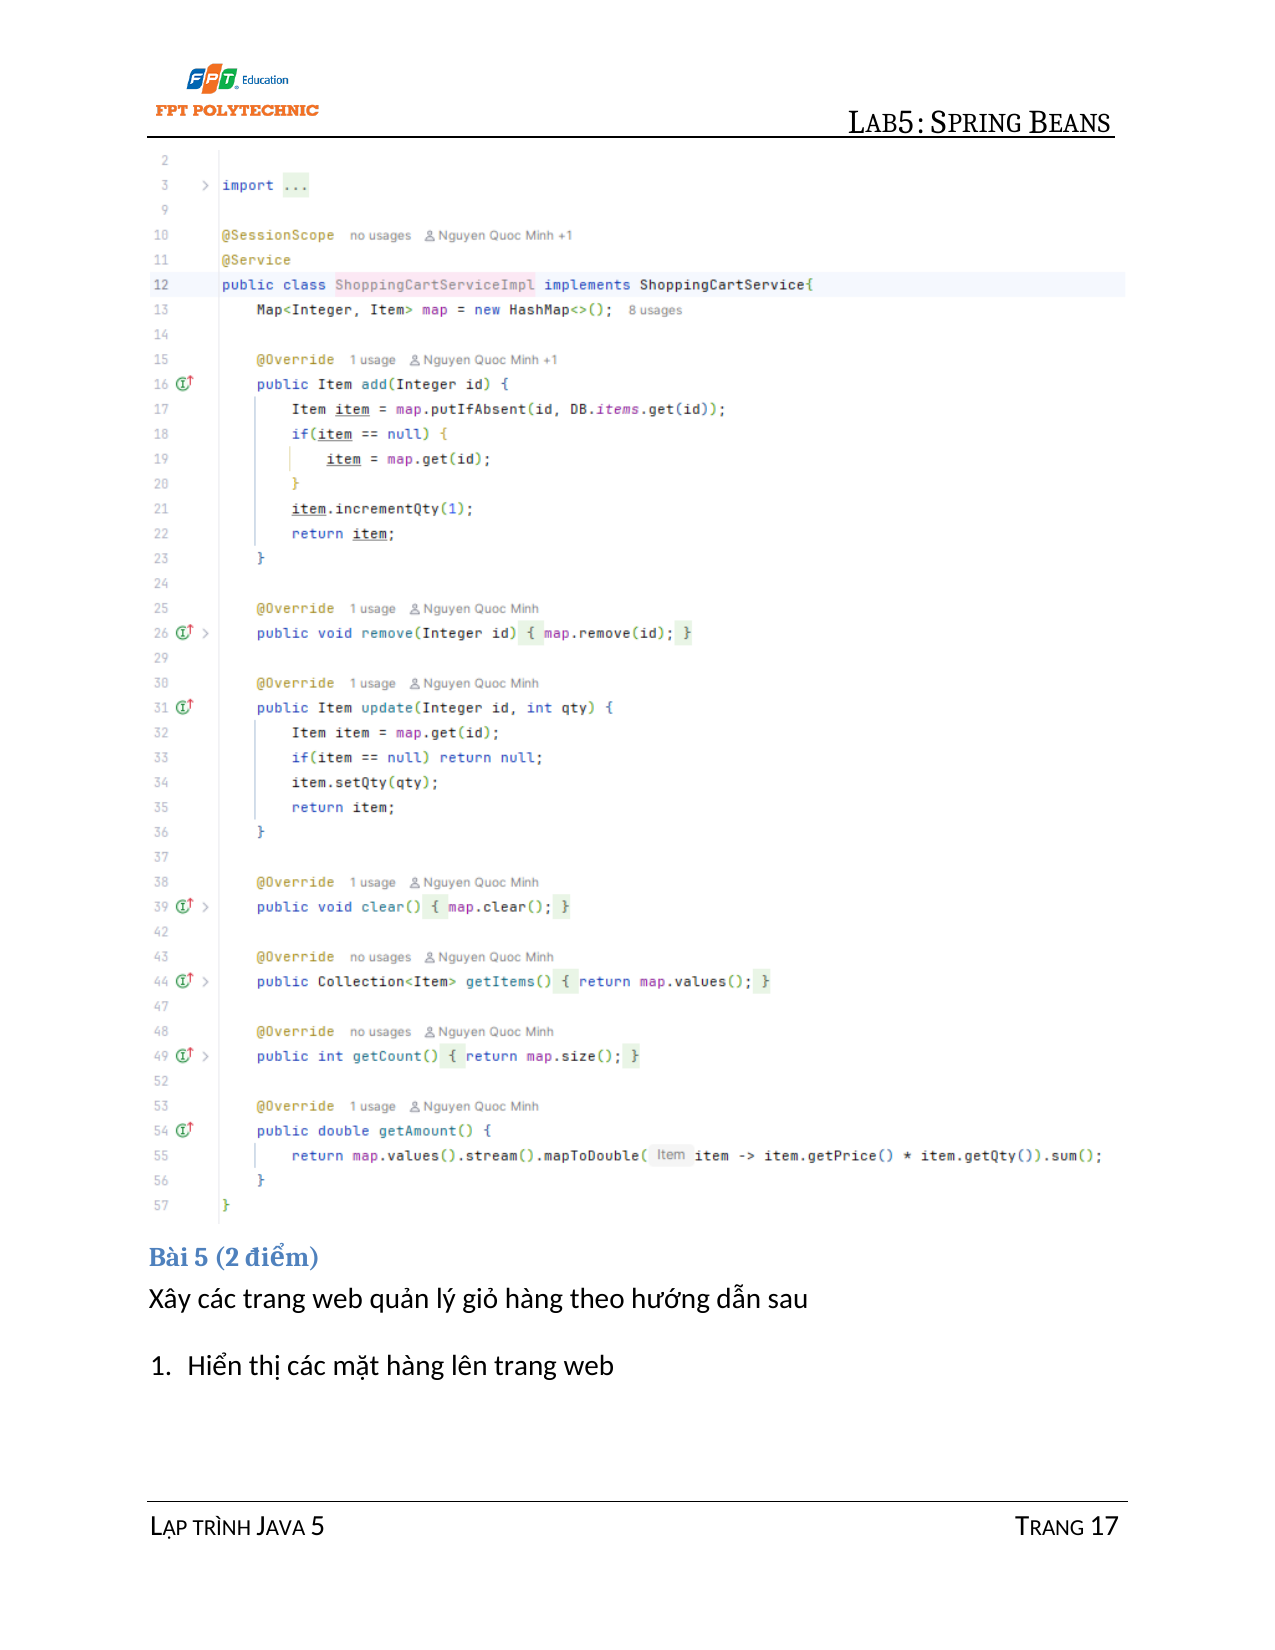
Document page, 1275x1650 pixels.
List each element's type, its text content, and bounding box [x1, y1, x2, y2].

picture [150, 150, 1126, 1224]
text Xây các trang web quản lý giỏ hàng theo hướng dẫn sau [148, 1280, 1126, 1316]
subtitle Bài 5 (2 điểm) [148, 1242, 1126, 1274]
list Hiển thị các mặt hàng lên trang web [150, 1347, 1126, 1382]
picture [150, 56, 324, 128]
